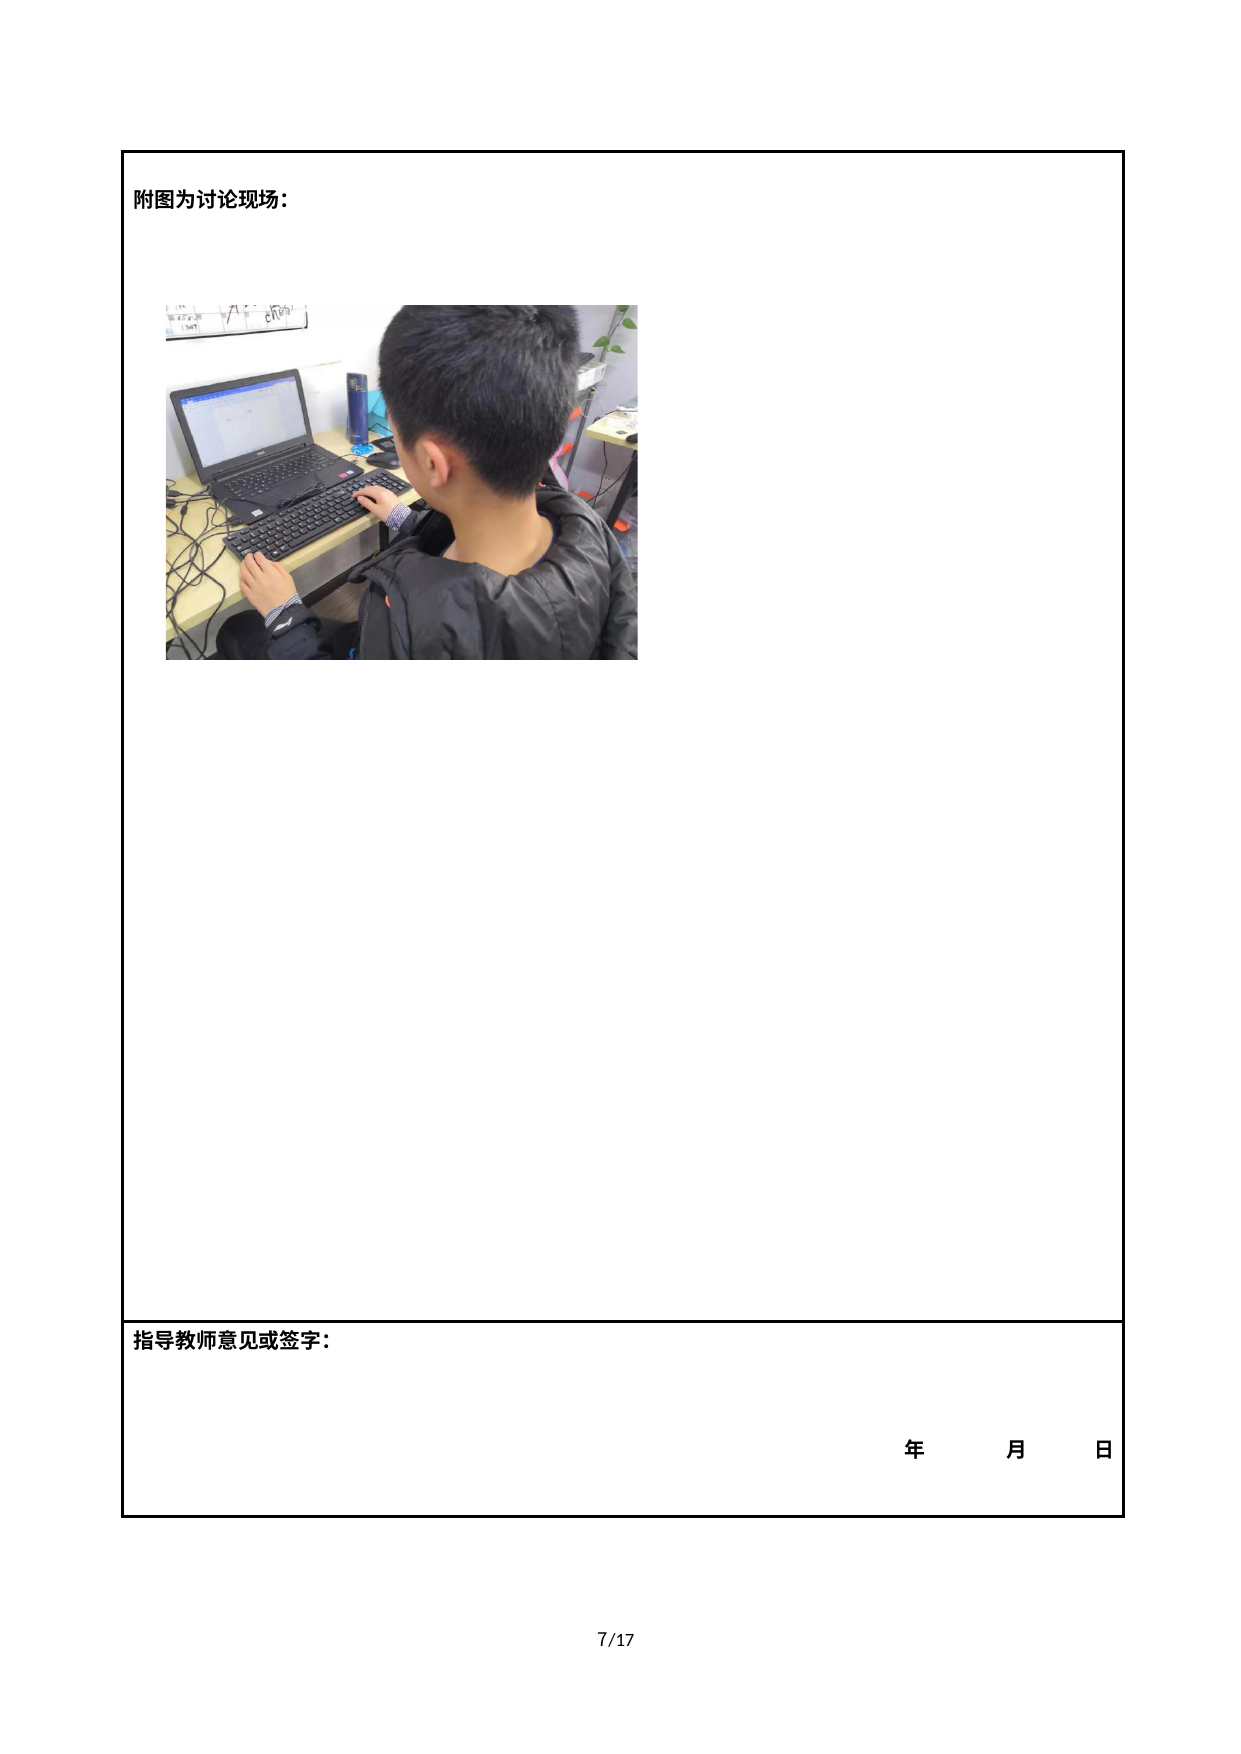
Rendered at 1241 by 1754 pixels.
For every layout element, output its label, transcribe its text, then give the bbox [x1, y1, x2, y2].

table_cell 指导教师意见或签字： 年 月 日 [124, 1323, 1122, 1514]
picture [165, 305, 638, 660]
table_header 附图为讨论现场： [124, 153, 1122, 1320]
